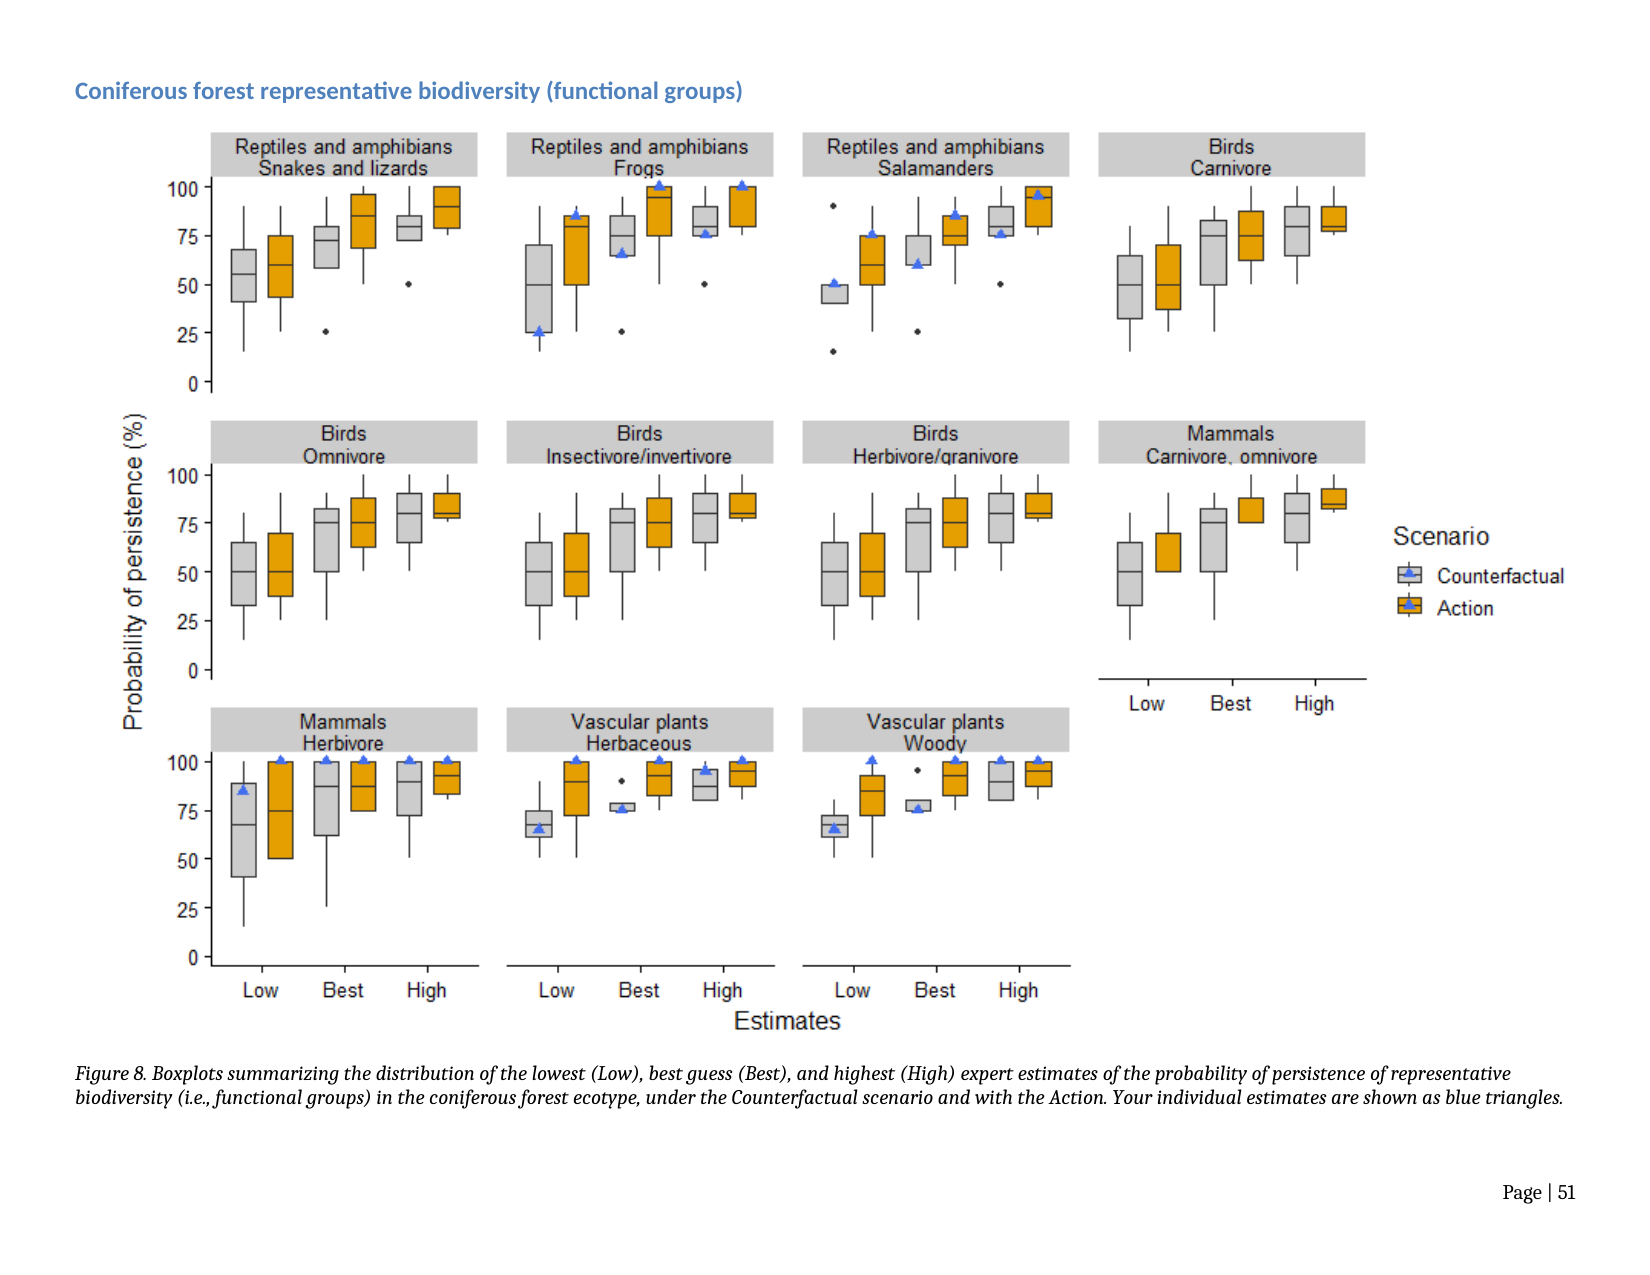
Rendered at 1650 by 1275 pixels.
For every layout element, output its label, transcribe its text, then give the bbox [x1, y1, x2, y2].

text Figure 8. Boxplots summarizing the distribution of the lowest (Low), best guess (Best), and highest (High) expert estimates of the probability of persistence of representative biodiversity (i.e., functional groups) in the coniferous forest ecotype, under the Counterfactual scenario and with the Action. Your individual estimates are shown as blue triangles. [75, 1062, 1575, 1109]
picture [93, 105, 1594, 1062]
subtitle Coniferous forest representative biodiversity (functional groups) [75, 75, 1575, 106]
